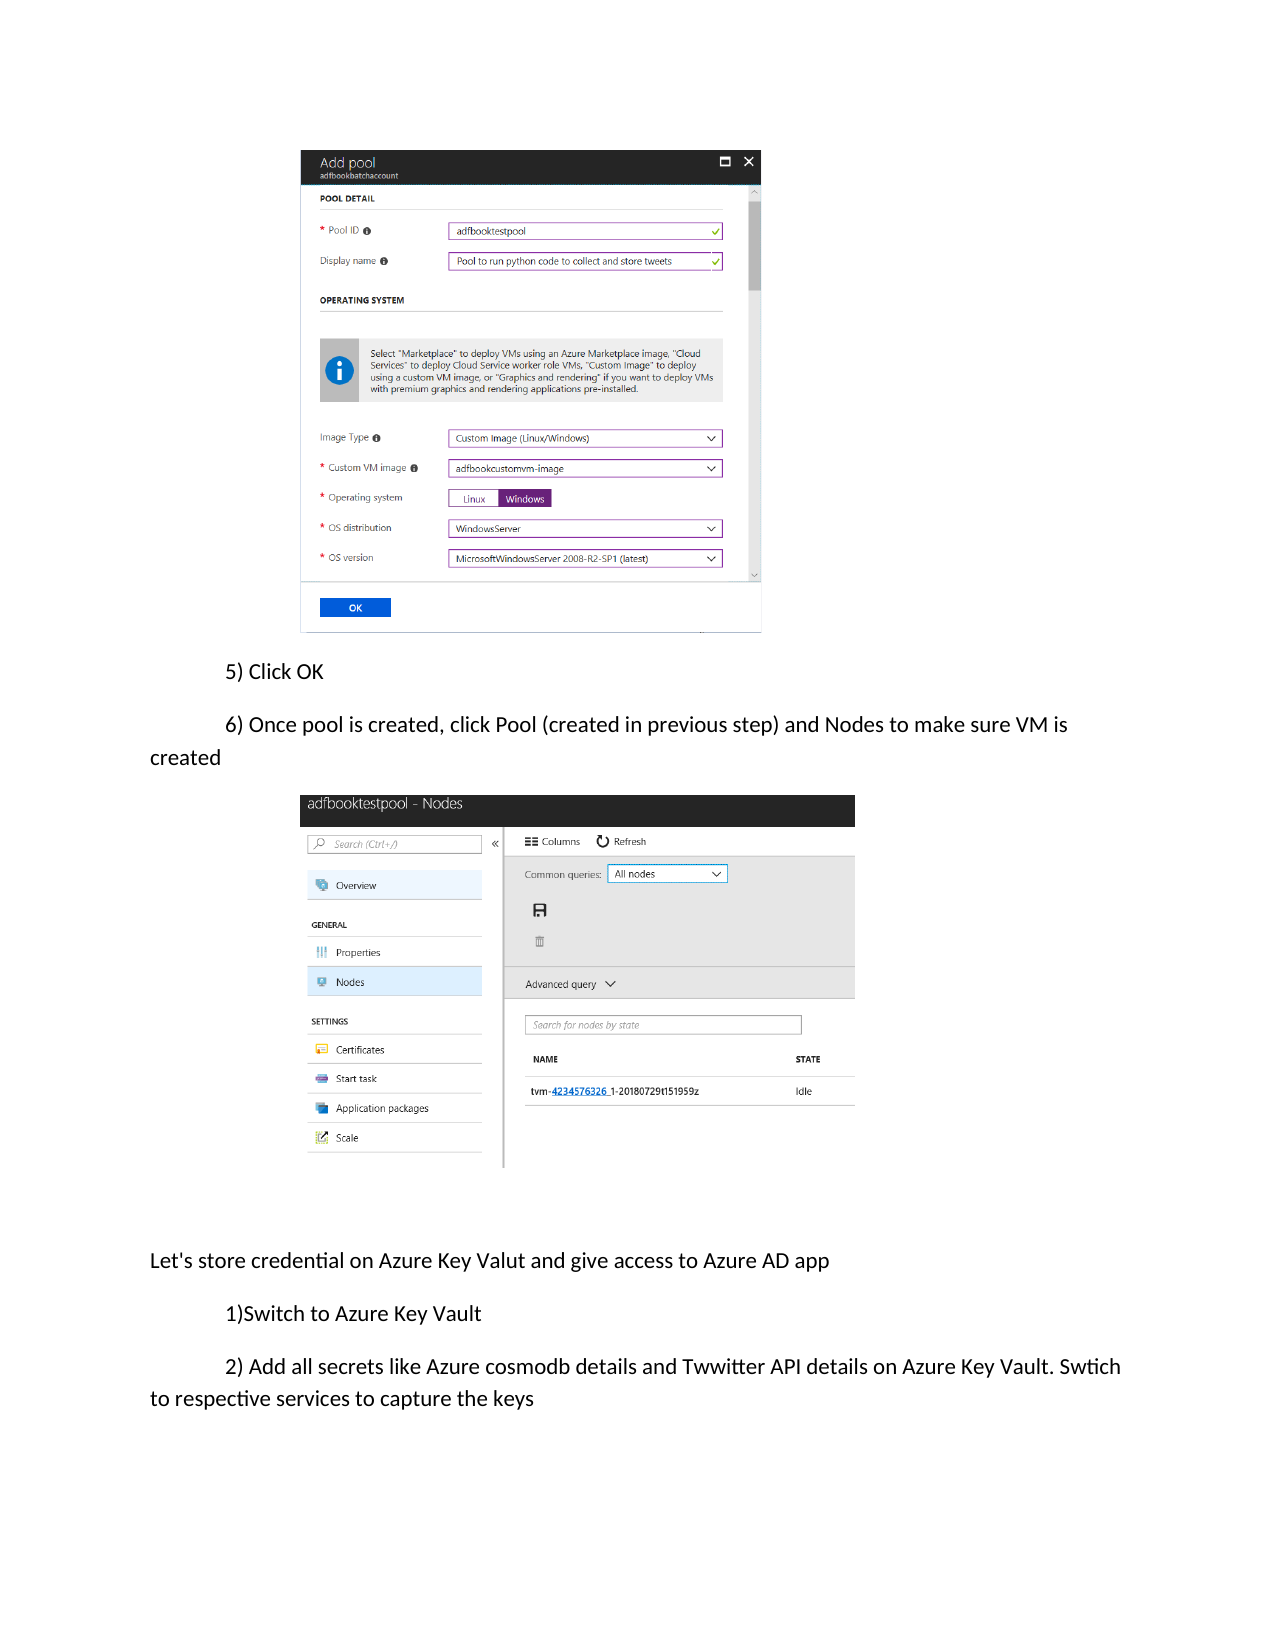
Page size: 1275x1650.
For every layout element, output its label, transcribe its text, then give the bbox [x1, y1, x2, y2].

text Let's store credential on Azure Key Valut and give access to Azure AD app [150, 1246, 1125, 1274]
picture [300, 150, 762, 633]
picture [300, 795, 855, 1168]
text 1)Switch to Azure Key Vault [150, 1299, 1125, 1327]
text 2) Add all secrets like Azure cosmodb details and Twwitter API details on Azure Key Vault. Swtich to respective services to capture the keys [150, 1352, 1125, 1412]
text 6) Once pool is created, click Pool (created in previous step) and Nodes to make sure VM is created [150, 711, 1125, 771]
text 5) Click OK [150, 657, 1125, 686]
